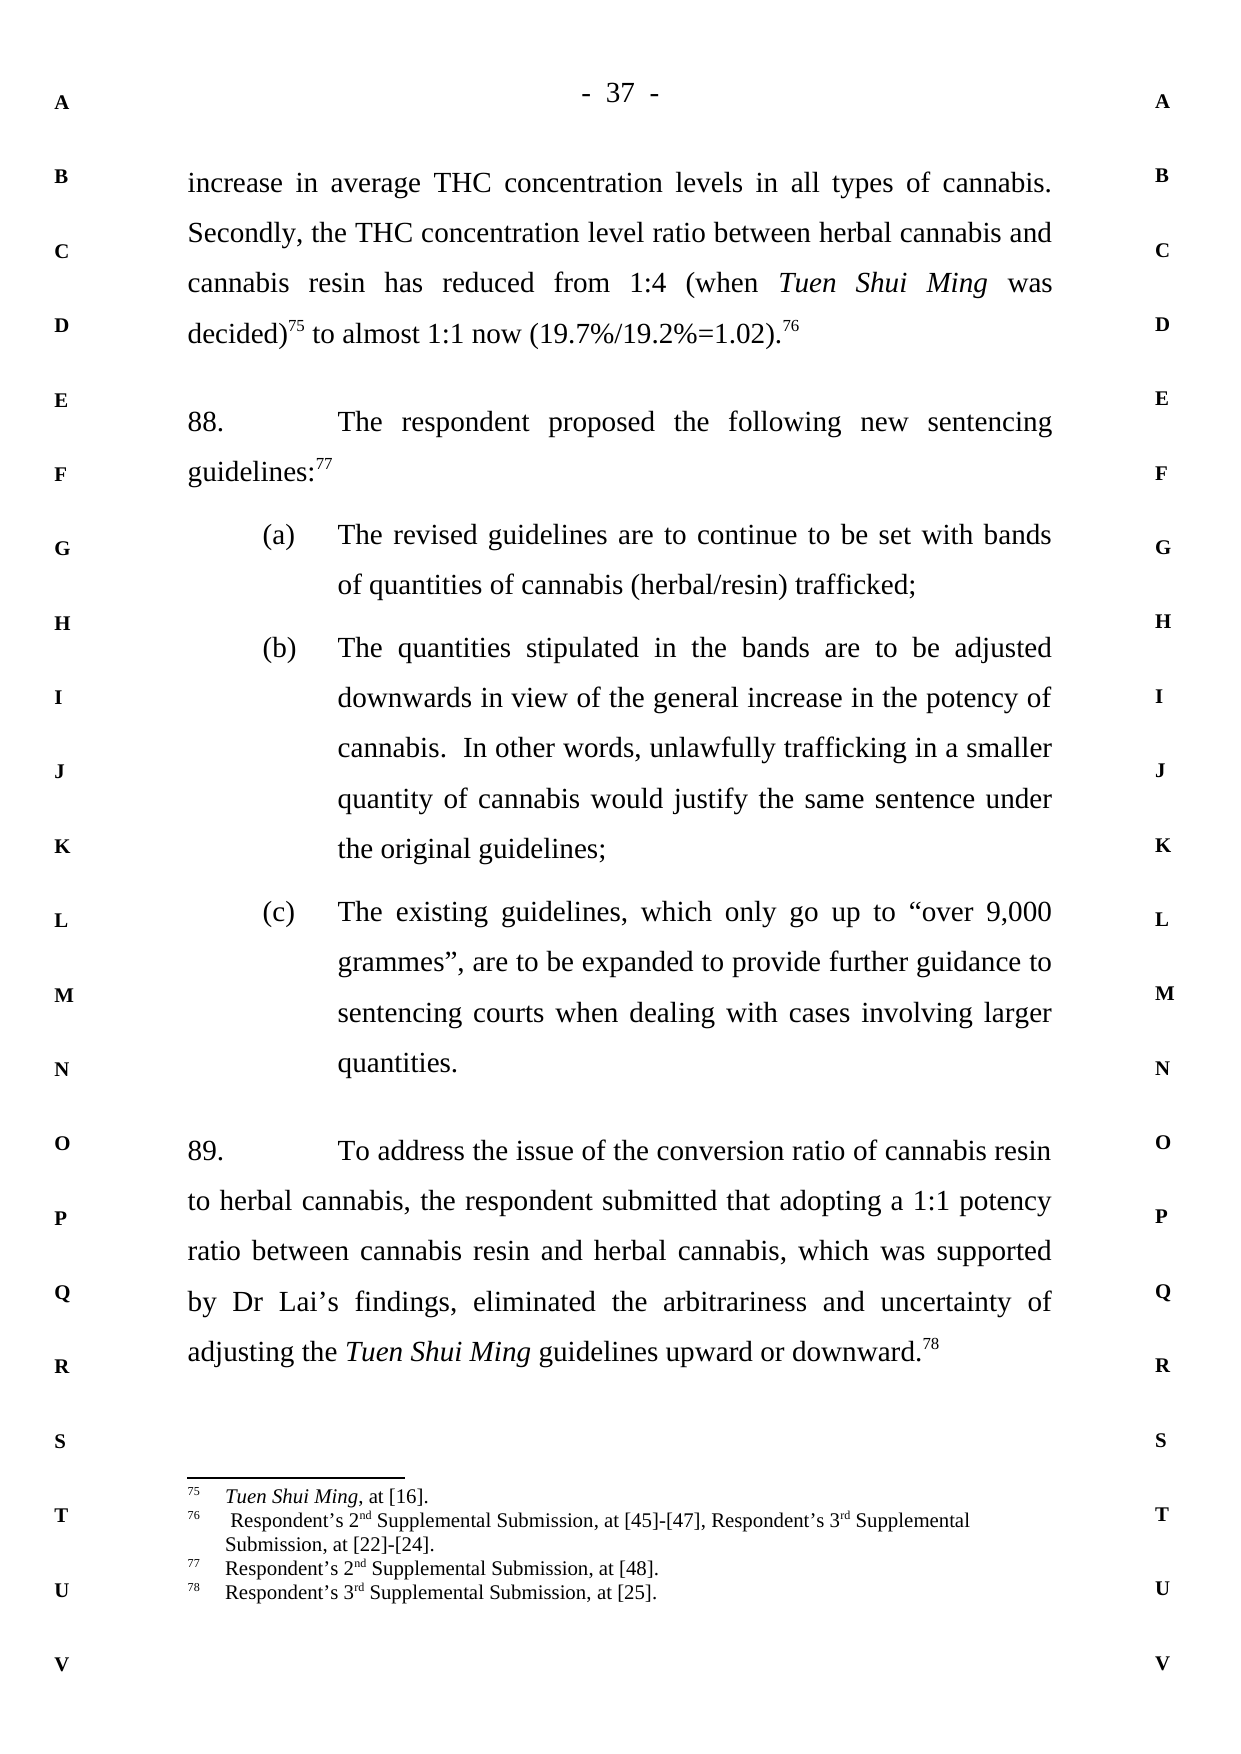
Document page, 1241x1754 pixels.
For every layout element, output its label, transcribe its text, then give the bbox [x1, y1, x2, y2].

text To address the issue of the conversion ratio of cannabis resin to herbal cannabis, the respondent submitted that adopting a 1:1 potency ratio between cannabis resin and herbal cannabis, which was supported by Dr Lai’s findings, eliminated the arbitrariness and uncertainty of adjusting the Tuen Shui Ming guidelines upward or downward. [187, 1133, 1053, 1368]
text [187, 165, 1053, 349]
list The existing guidelines, which only go up to “over 9,000 grammes”, are to be expanded to provide further guidance to sentencing courts when dealing with cases involving larger quantities. [262, 894, 1053, 1078]
text The respondent proposed the following new sentencing guidelines: [187, 404, 1053, 488]
list The quantities stipulated in the bands are to be adjusted downwards in view of the general increase in the potency of cannabis. In other words, unlawfully trafficking in a smaller quantity of cannabis would justify the same sentence under the original guidelines; [262, 630, 1053, 865]
list The revised guidelines are to continue to be set with bands of quantities of cannabis (herbal/resin) trafficked; [262, 517, 1053, 601]
